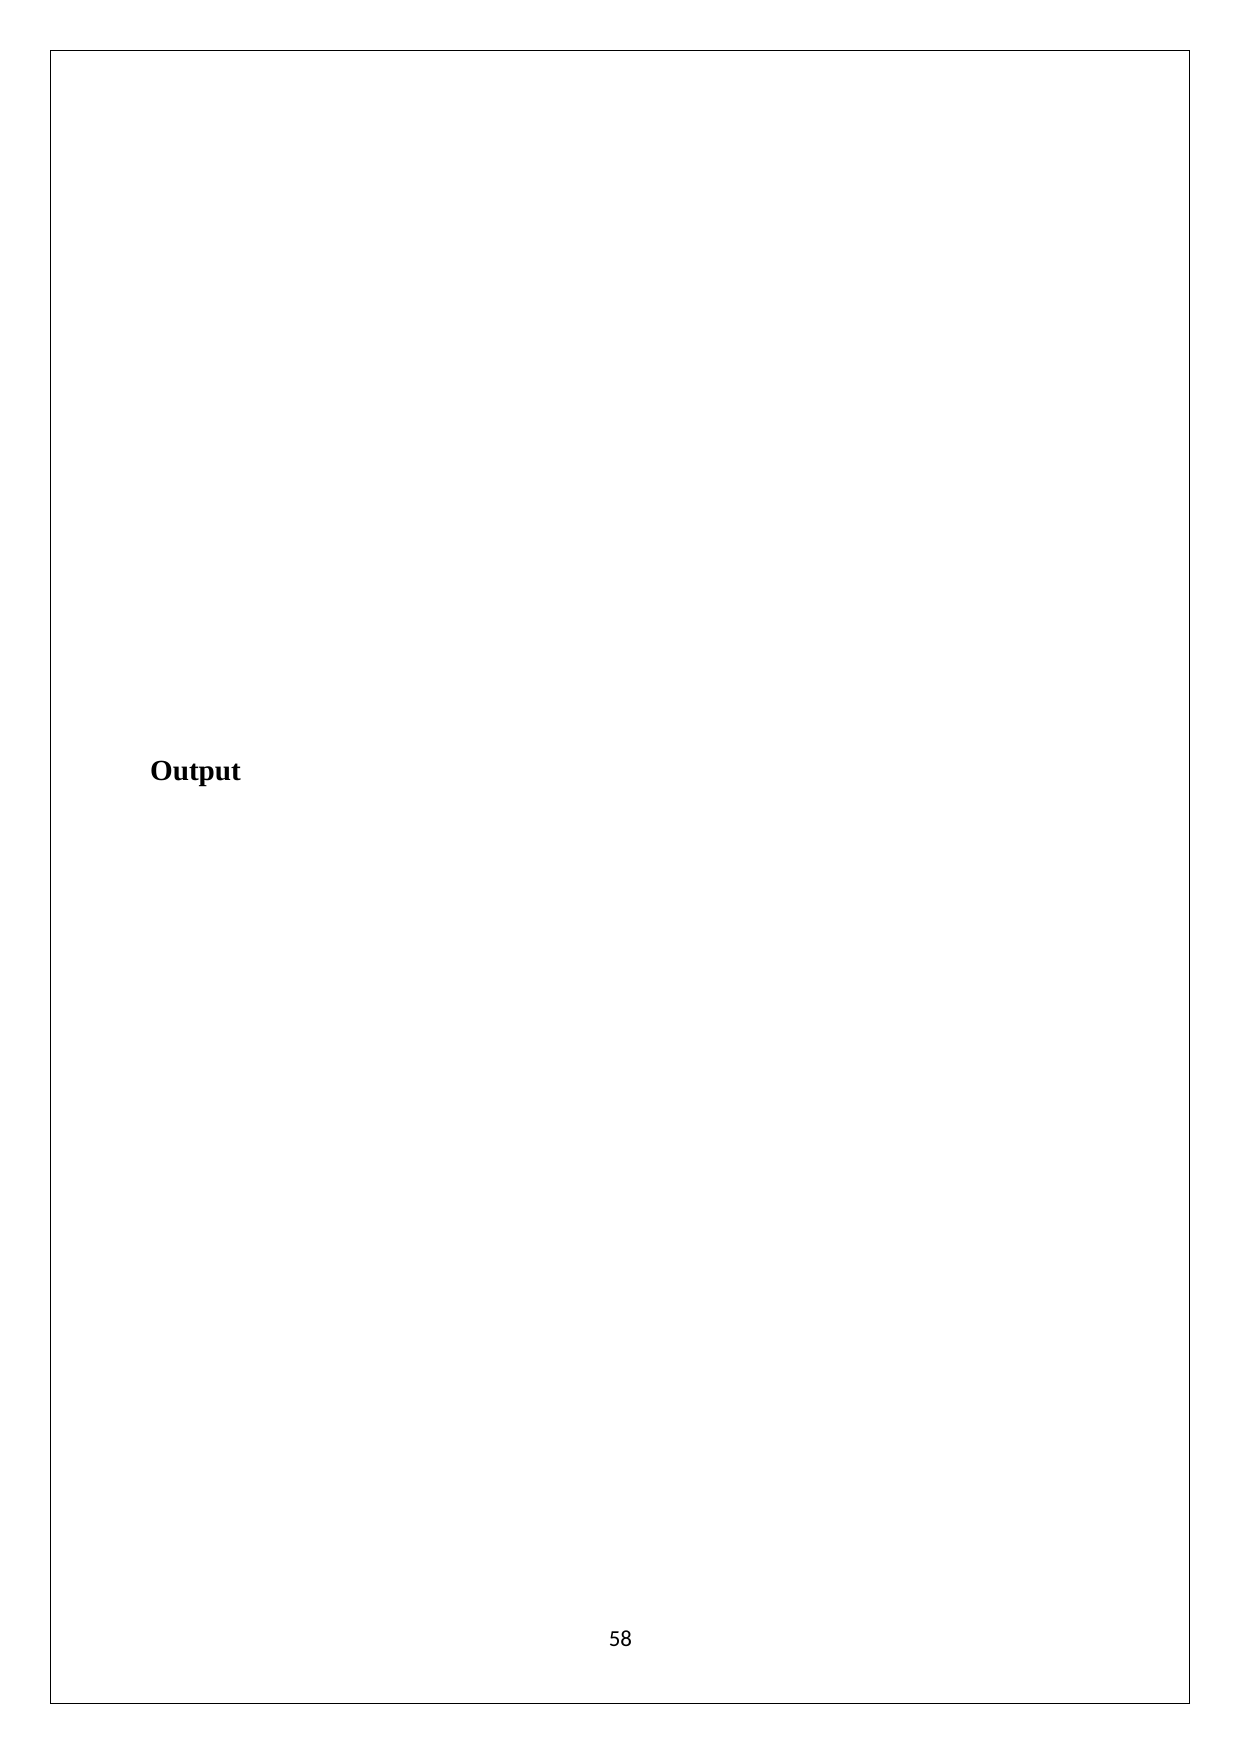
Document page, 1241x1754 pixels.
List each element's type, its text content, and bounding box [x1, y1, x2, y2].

text Output [150, 753, 1090, 786]
